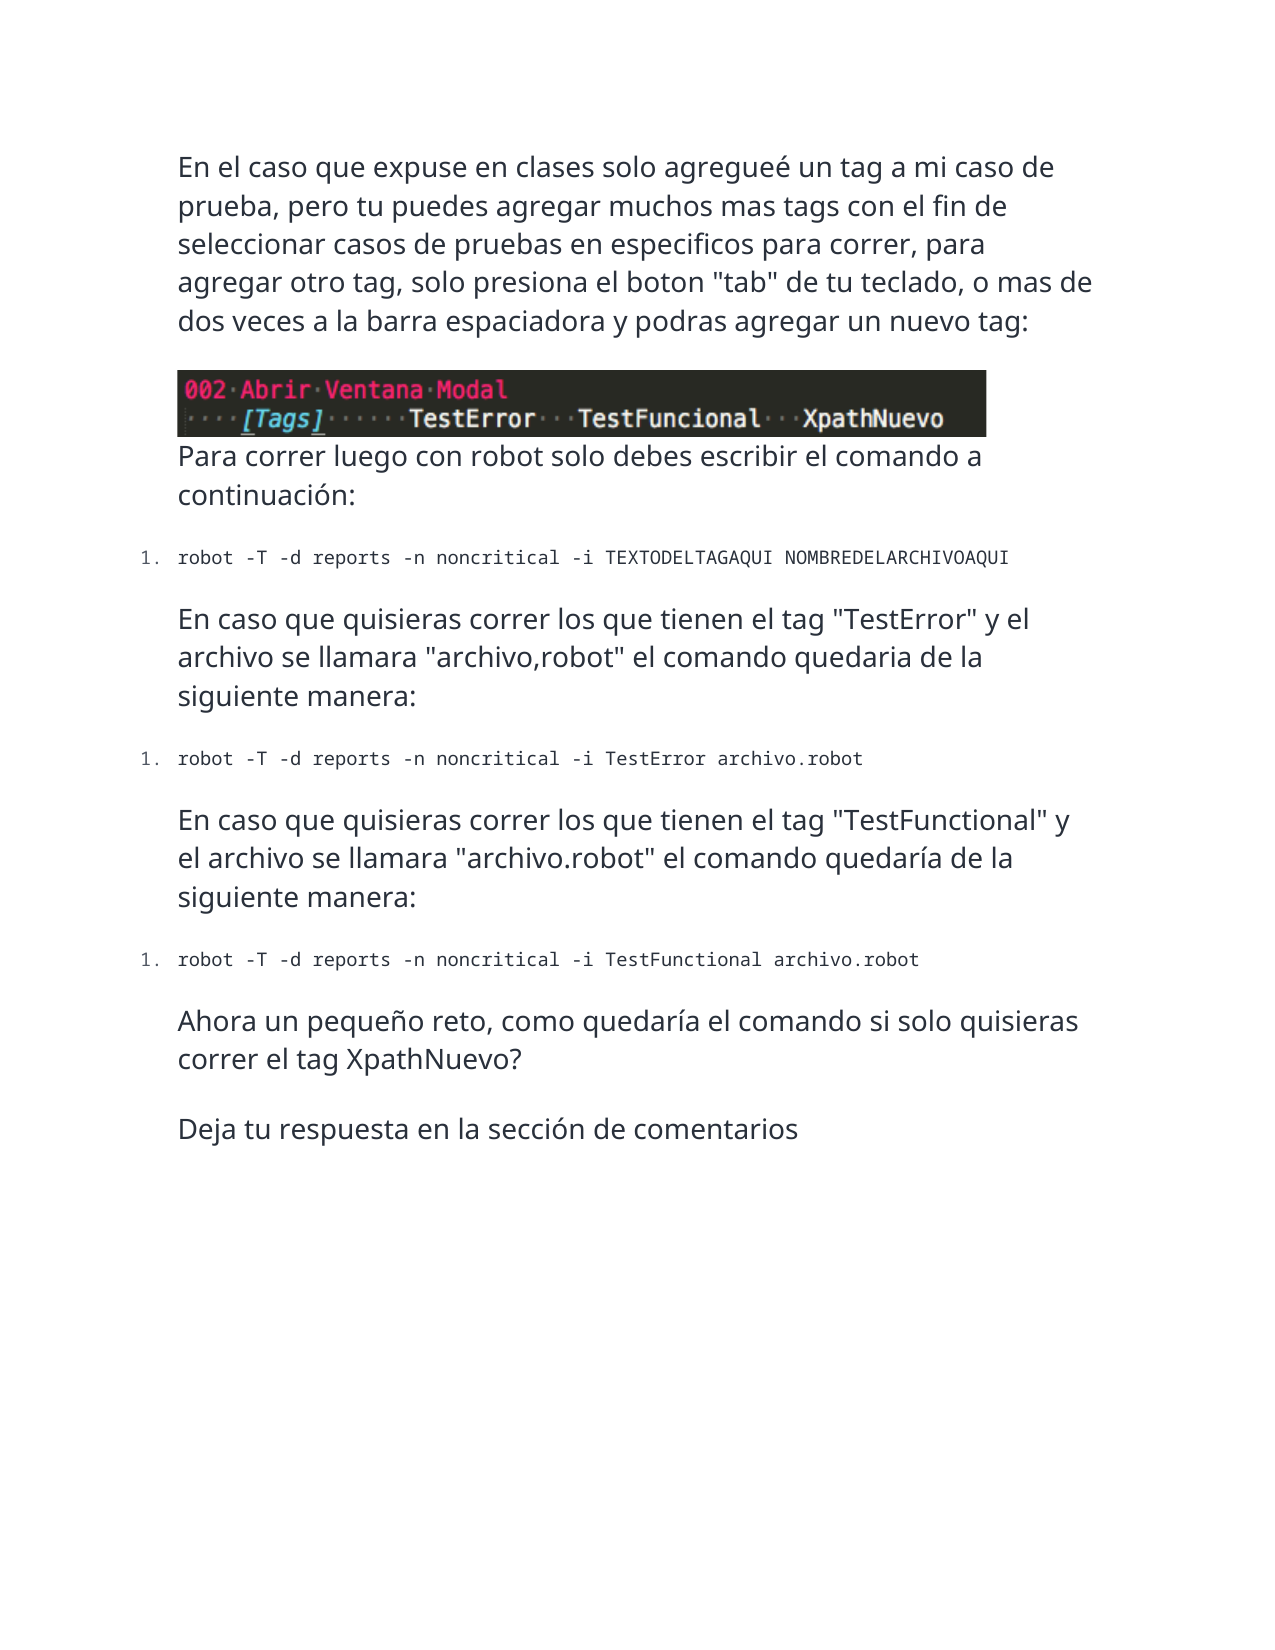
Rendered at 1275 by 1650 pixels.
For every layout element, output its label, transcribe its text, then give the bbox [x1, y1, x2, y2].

list robot -T -d reports -n noncritical -i TEXTODELTAGAQUI NOMBREDELARCHIVOAQUI [140, 545, 1098, 570]
text Deja tu respuesta en la sección de comentarios [177, 1109, 1098, 1147]
list robot -T -d reports -n noncritical -i TestError archivo.robot [140, 746, 1098, 771]
text En el caso que expuse en clases solo agregueé un tag a mi caso de prueba, pero tu puedes agregar muchos mas tags con el fin de seleccionar casos de pruebas en especificos para correr, para agregar otro tag, solo presiona el boton "tab" de tu teclado, o mas de dos veces a la barra espaciadora y podras agregar un nuevo tag: [177, 148, 1098, 339]
picture [177, 370, 987, 437]
text En caso que quisieras correr los que tienen el tag "TestError" y el archivo se llamara "archivo,robot" el comando quedaria de la siguiente manera: [177, 599, 1098, 714]
text En caso que quisieras correr los que tienen el tag "TestFunctional" y el archivo se llamara "archivo.robot" el comando quedaría de la siguiente manera: [177, 800, 1098, 915]
text Para correr luego con robot solo debes escribir el comando a continuación: [177, 437, 1098, 513]
list robot -T -d reports -n noncritical -i TestFunctional archivo.robot [140, 947, 1098, 972]
text Ahora un pequeño reto, como quedaría el comando si solo quisieras correr el tag XpathNuevo? [177, 1001, 1098, 1078]
